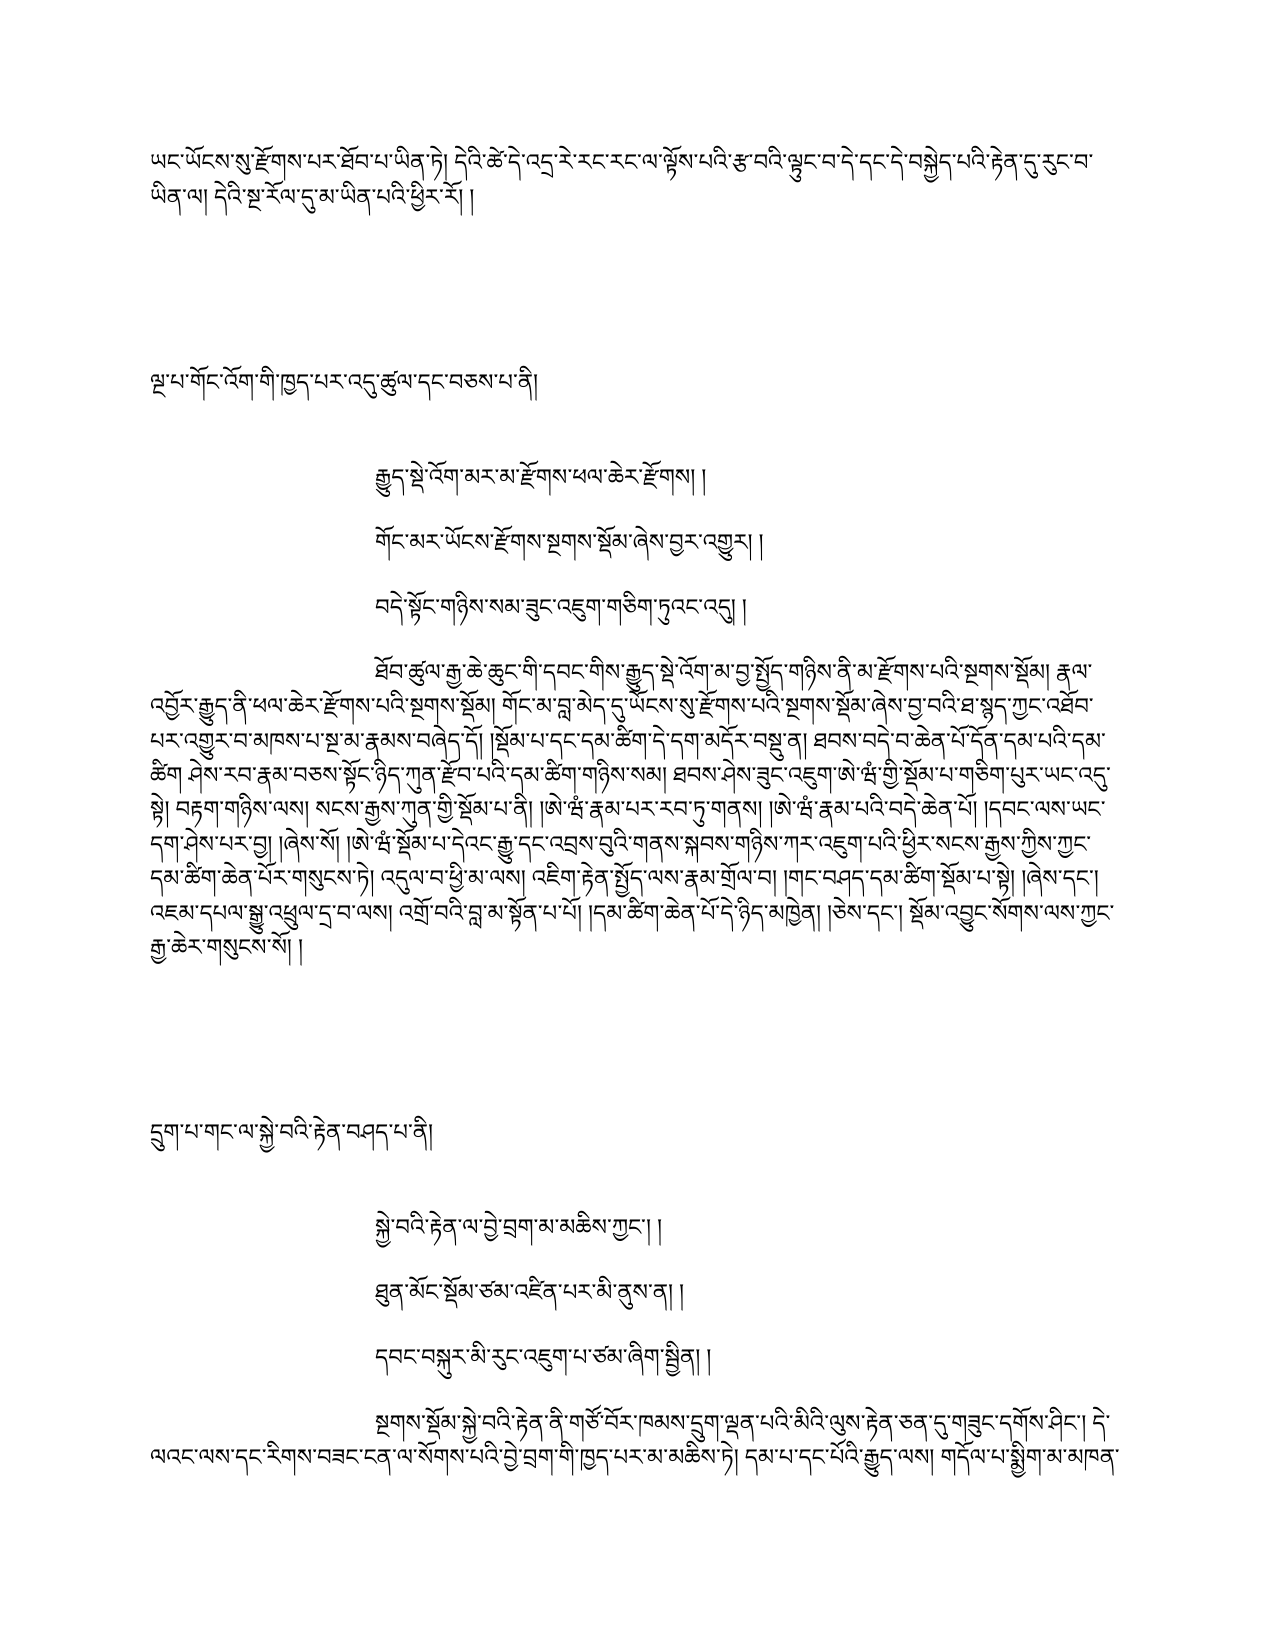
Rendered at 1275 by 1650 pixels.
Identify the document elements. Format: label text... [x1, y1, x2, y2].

text སྐྱེ་བའི་རྟེན་ལ་བྱེ་བྲག་མ་མཆིས་ཀྱང༌། ། [150, 1215, 1125, 1245]
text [150, 150, 1125, 214]
text དབང་བསྐུར་མི་རུང་འཇུག་པ་ཙམ་ཞིག་སྦྱིན། ། [150, 1345, 1125, 1375]
text དྲུག་པ་གང་ལ་སྐྱེ་བའི་རྟེན་བཤད་པ་ནི། [150, 1120, 1125, 1150]
text རྒྱུད་སྡེ་འོག་མར་མ་རྫོགས་ཕལ་ཆེར་རྫོགས། ། [150, 464, 1125, 494]
text ཐུན་མོང་སྡོམ་ཙམ་འཛིན་པར་མི་ནུས་ན། ། [150, 1280, 1125, 1310]
text གོང་མར་ཡོངས་རྫོགས་སྔགས་སྡོམ་ཞེས་བྱར་འགྱུར། ། [150, 530, 1125, 559]
text ལྔ་པ་གོང་འོག་གི་ཁྱད་པར་འདུ་ཚུལ་དང་བཅས་པ་ནི། [150, 370, 1125, 400]
text ཐོབ་ཚུལ་རྒྱ་ཆེ་ཆུང་གི་དབང་གིས་རྒྱུད་སྡེ་འོག་མ་བྱ་སྤྱོད་གཉིས་ནི་མ་རྫོགས་པའི་སྔགས་སྡོམ། རྣལ་འབྱོར་རྒྱུད་ནི་ཕལ་ཆེར་རྫོགས་པའི་སྔགས་སྡོམ། གོང་མ་བླ་མེད་དུ་ཡོངས་སུ་རྫོགས་པའི་སྔགས་སྡོམ་ཞེས་བྱ་བའི་ཐ་སྙད་ཀྱང་འཐོབ་པར་འགྱུར་བ་མཁས་པ་སྔ་མ་རྣམས་བཞེད་དོ། །སྡོམ་པ་དང་དམ་ཚིག་དེ་དག་མདོར་བསྡུ་ན། ཐབས་བདེ་བ་ཆེན་པོ་དོན་དམ་པའི་དམ་ཚིག ཤེས་རབ་རྣམ་བཅས་སྟོང་ཉིད་ཀུན་རྫོབ་པའི་དམ་ཚིག་གཉིས་སམ། ཐབས་ཤེས་ཟུང་འཇུག་ཨེ་ཝཾ་གྱི་སྡོམ་པ་གཅིག་པུར་ཡང་འདུ་སྟེ། བརྟག་གཉིས་ལས། སངས་རྒྱས་ཀུན་གྱི་སྡོམ་པ་ནི། །ཨེ་ཝཾ་རྣམ་པར་རབ་ཏུ་གནས། །ཨེ་ཝཾ་རྣམ་པའི་བདེ་ཆེན་པོ། །དབང་ལས་ཡང་དག་ཤེས་པར་བྱ། །ཞེས་སོ། །ཨེ་ཝཾ་སྡོམ་པ་དེའང་རྒྱུ་དང་འབྲས་བུའི་གནས་སྐབས་གཉིས་ཀར་འཇུག་པའི་ཕྱིར་སངས་རྒྱས་ཀྱིས་ཀྱང་དམ་ཚིག་ཆེན་པོར་གསུངས་ཏེ། འདུལ་བ་ཕྱི་མ་ལས། འཇིག་རྟེན་སྤྱོད་ལས་རྣམ་གྲོལ་བ། །གང་བཤད་དམ་ཚིག་སྡོམ་པ་སྟེ། །ཞེས་དང༌། འཇམ་དཔལ་སྒྱུ་འཕྲུལ་དྲ་བ་ལས། འགྲོ་བའི་བླ་མ་སྟོན་པ་པོ། །དམ་ཚིག་ཆེན་པོ་དེ་ཉིད་མཁྱེན། །ཅེས་དང༌། སྡོམ་འབྱུང་སོགས་ལས་ཀྱང་རྒྱ་ཆེར་གསུངས་སོ། ། [150, 660, 1125, 965]
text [150, 1410, 1125, 1475]
text བདེ་སྟོང་གཉིས་སམ་ཟུང་འཇུག་གཅིག་ཏུའང་འདུ། ། [150, 595, 1125, 625]
